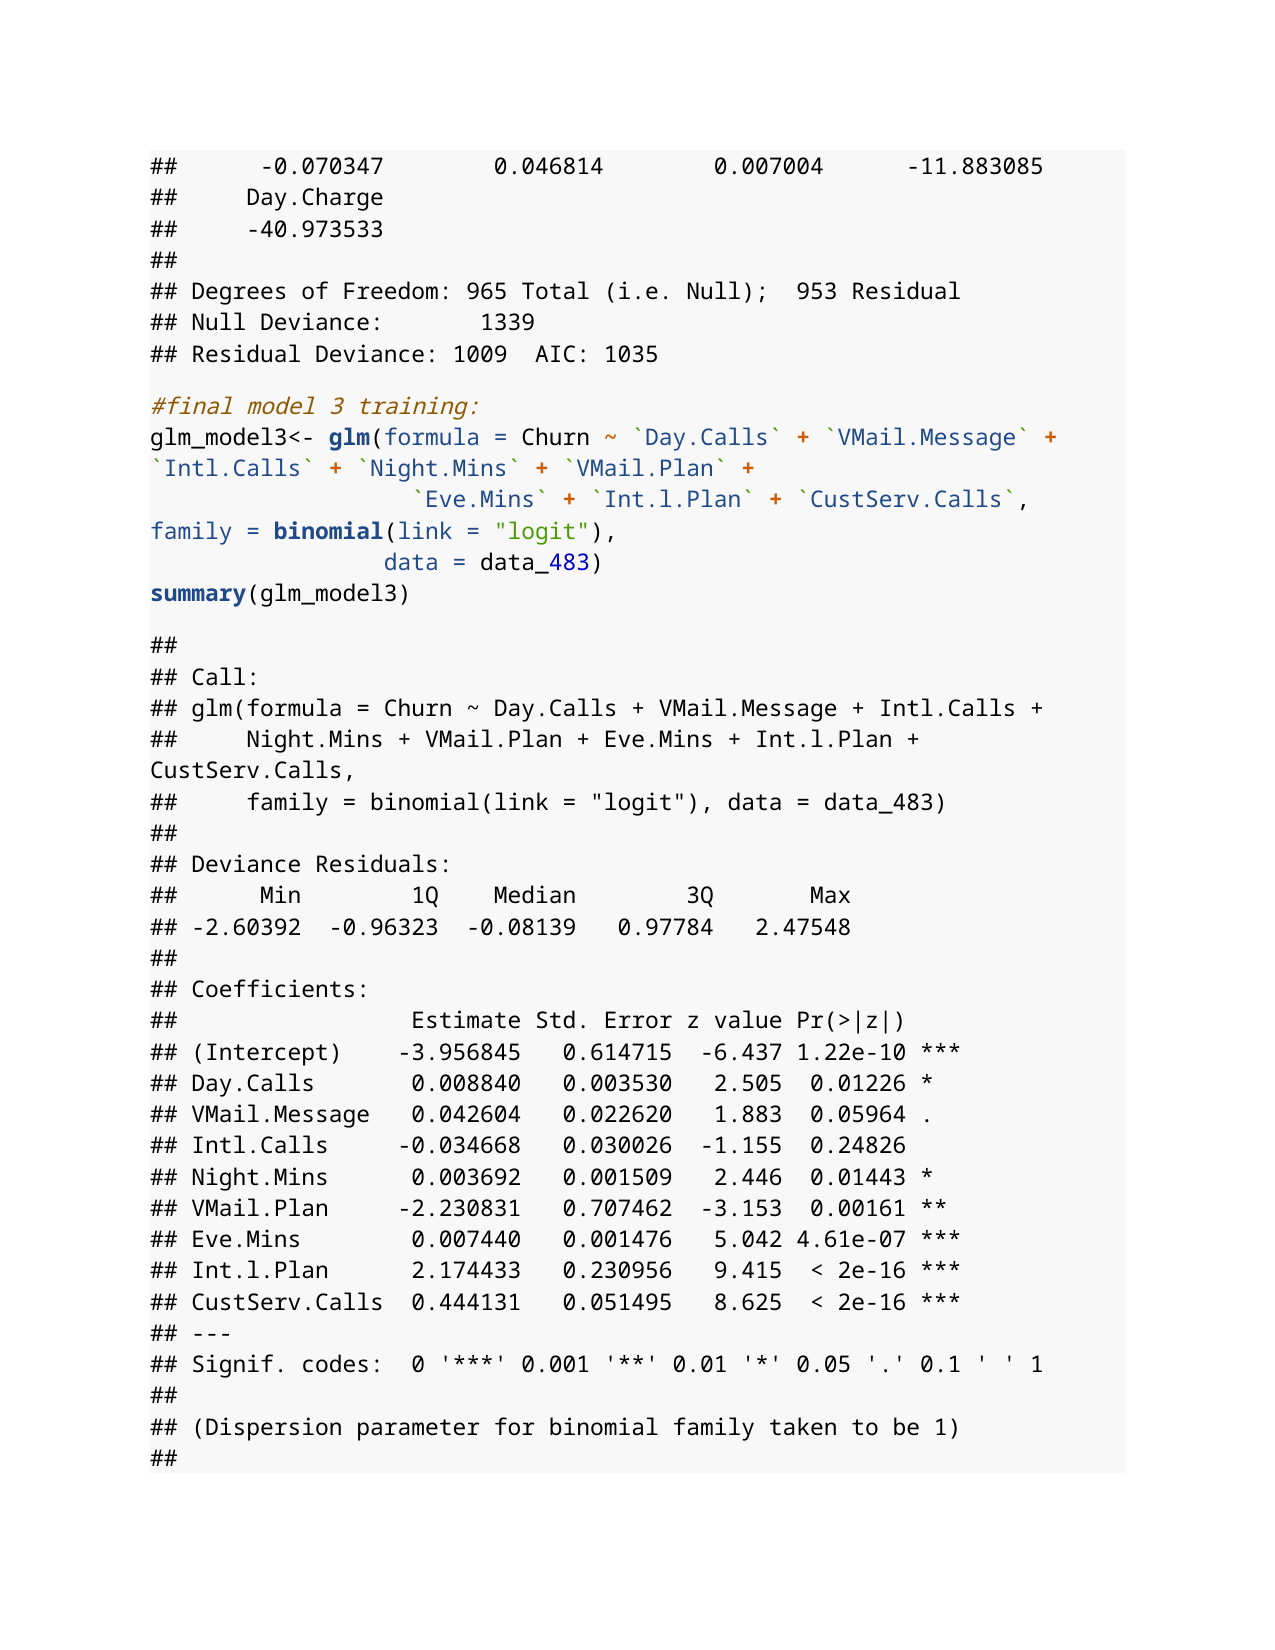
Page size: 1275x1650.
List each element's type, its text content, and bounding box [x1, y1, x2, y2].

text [150, 150, 1125, 369]
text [150, 629, 1125, 1473]
text #final model 3 training: glm_model3<- glm(formula = Churn ~ `Day.Calls` + `VMail.Message` + `Intl.Calls` + `Night.Mins` + `VMail.Plan` + `Eve.Mins` + `Int.l.Plan` + `CustServ.Calls`, family = binomial(link = "logit"), data = data_483) summary(glm_model3) [150, 389, 1125, 608]
